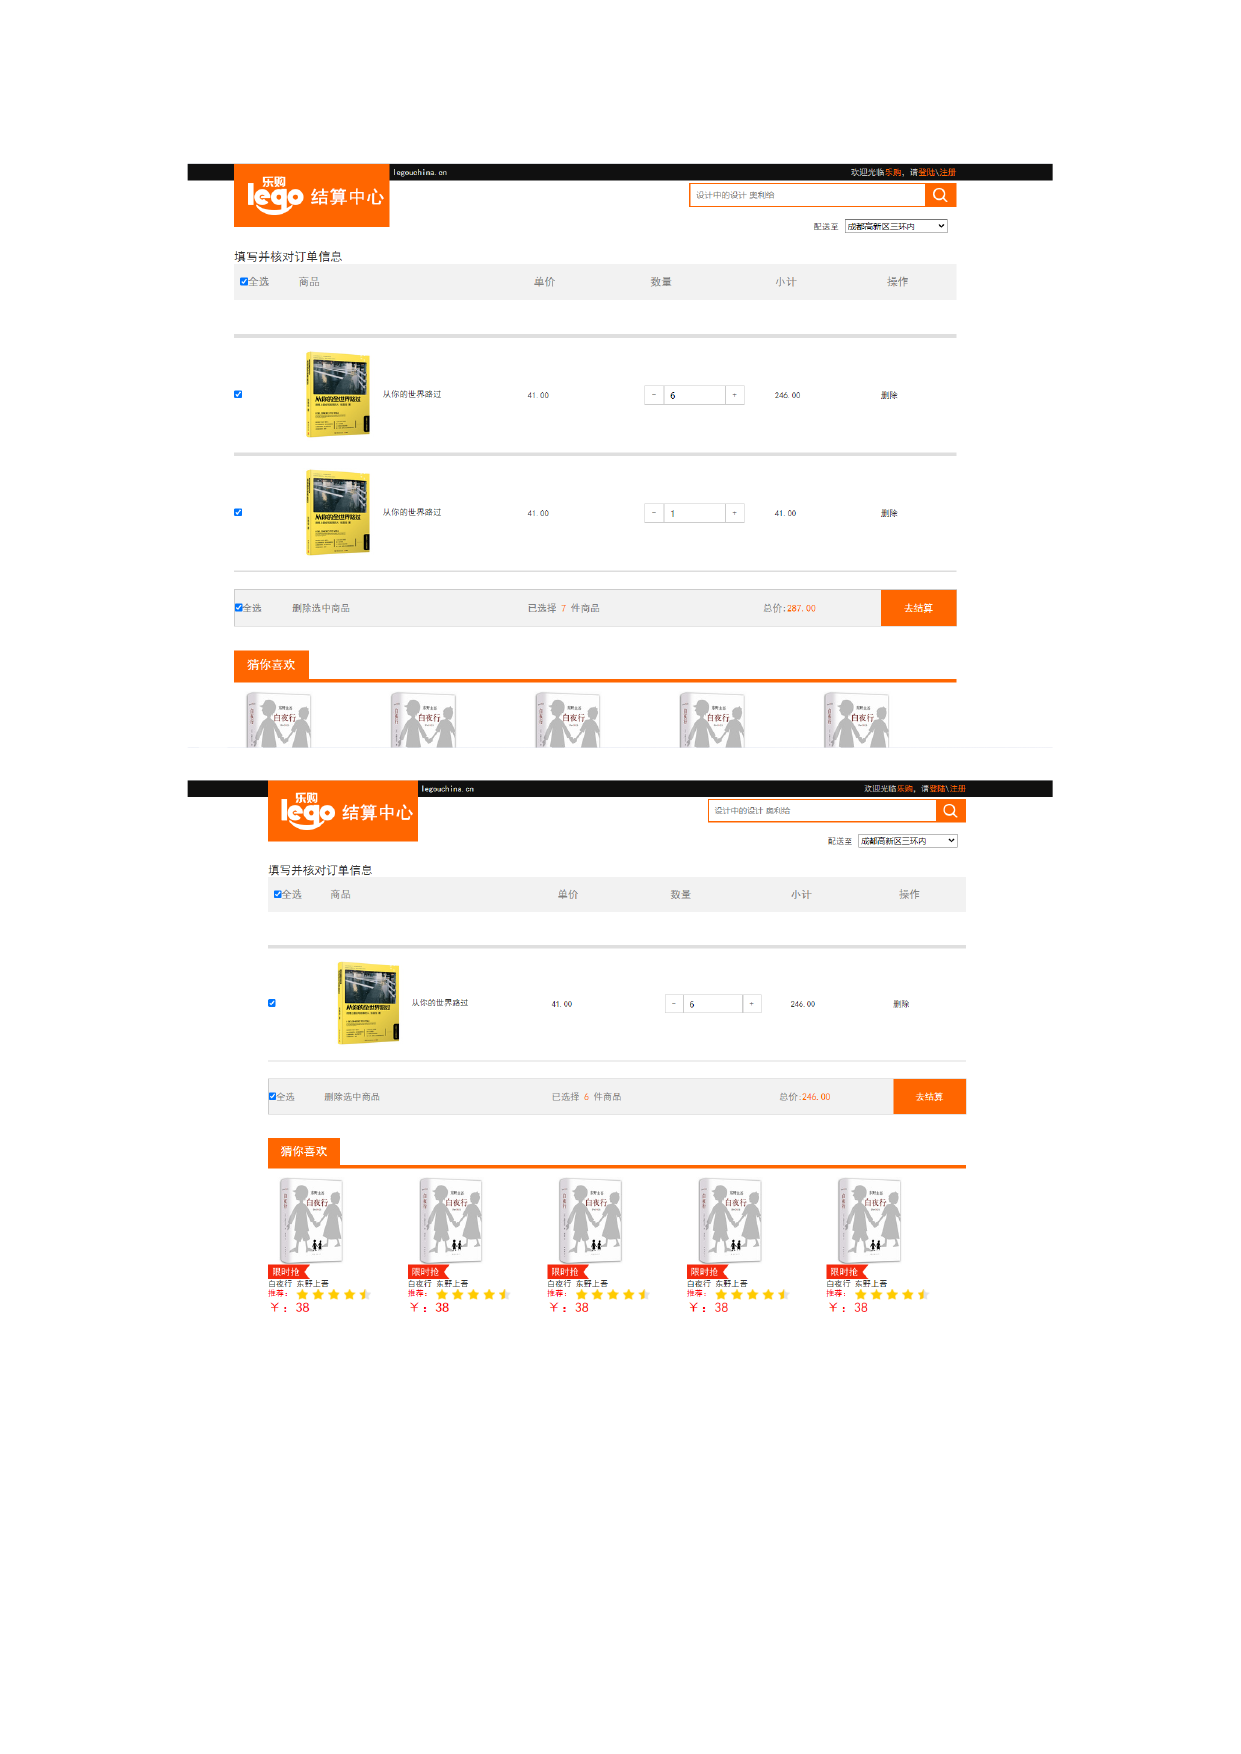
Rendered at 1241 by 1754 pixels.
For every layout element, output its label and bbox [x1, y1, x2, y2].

picture [187, 162, 1053, 748]
picture [187, 779, 1053, 1337]
